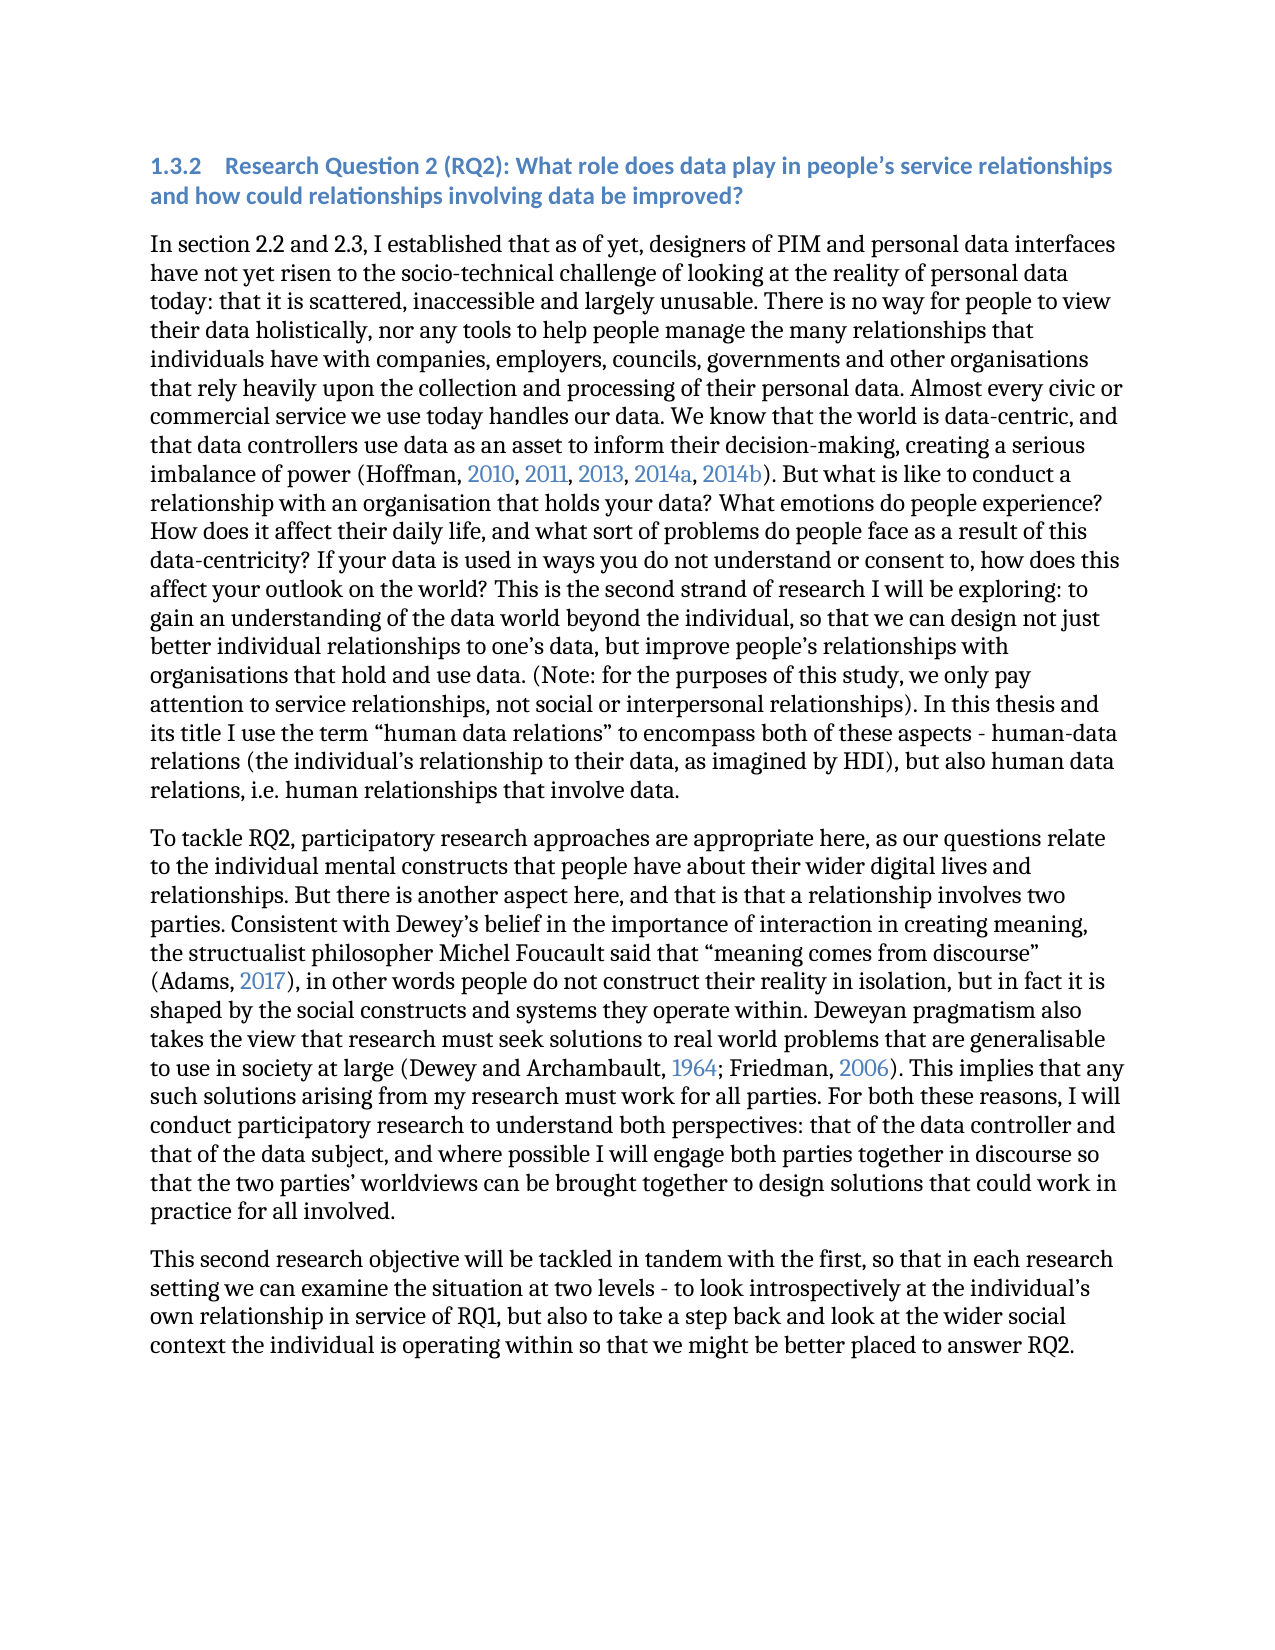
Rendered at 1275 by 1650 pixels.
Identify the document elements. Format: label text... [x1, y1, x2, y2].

text This second research objective will be tackled in tandem with the first, so that in each research setting we can examine the situation at two levels - to look introspectively at the individual’s own relationship in service of RQ1, but also to take a step back and look at the wider social context the individual is operating within so that we might be better placed to answer RQ2. [150, 1245, 1125, 1360]
text In section 2.2 and 2.3, I established that as of yet, designers of PIM and personal data interfaces have not yet risen to the socio-technical challenge of looking at the reality of personal data today: that it is scattered, inaccessible and largely unusable. There is no way for people to view their data holistically, nor any tools to help people manage the many relationships that individuals have with companies, employers, councils, governments and other organisations that rely heavily upon the collection and processing of their personal data. Almost every civic or commercial service we use today handles our data. We know that the world is data-centric, and that data controllers use data as an asset to inform their decision-making, creating a serious imbalance of power (Hoffman, 2010, 2011, 2013, 2014a, 2014b). But what is like to conduct a relationship with an organisation that holds your data? What emotions do people experience? How does it affect their daily life, and what sort of problems do people face as a result of this data-centricity? If your data is used in ways you do not understand or consent to, how does this affect your outlook on the world? This is the second strand of research I will be exploring: to gain an understanding of the data world beyond the individual, so that we can design not just better individual relationships to one’s data, but improve people’s relationships with organisations that hold and use data. (Note: for the purposes of this study, we only pay attention to service relationships, not social or interpersonal relationships). In this thesis and its title I use the term “human data relations” to encompass both of these aspects - human-data relations (the individual’s relationship to their data, as imagined by HDI), but also human data relations, i.e. human relationships that involve data. [150, 230, 1125, 805]
subtitle 1.3.2 Research Question 2 (RQ2): What role does data play in people’s service relationships and how could relationships involving data be improved? [150, 150, 1125, 211]
text To tackle RQ2, participatory research approaches are appropriate here, as our questions relate to the individual mental constructs that people have about their wider digital lives and relationships. But there is another aspect here, and that is that a relationship involves two parties. Consistent with Dewey’s belief in the importance of interaction in creating meaning, the structualist philosopher Michel Foucault said that “meaning comes from discourse” (Adams, 2017), in other words people do not construct their reality in isolation, but in fact it is shaped by the social constructs and systems they operate within. Deweyan pragmatism also takes the view that research must seek solutions to real world problems that are generalisable to use in society at large (Dewey and Archambault, 1964; Friedman, 2006). This implies that any such solutions arising from my research must work for all parties. For both these reasons, I will conduct participatory research to understand both perspectives: that of the data controller and that of the data subject, and where possible I will engage both parties together in discourse so that the two parties’ worldviews can be brought together to design solutions that could work in practice for all involved. [150, 823, 1125, 1226]
